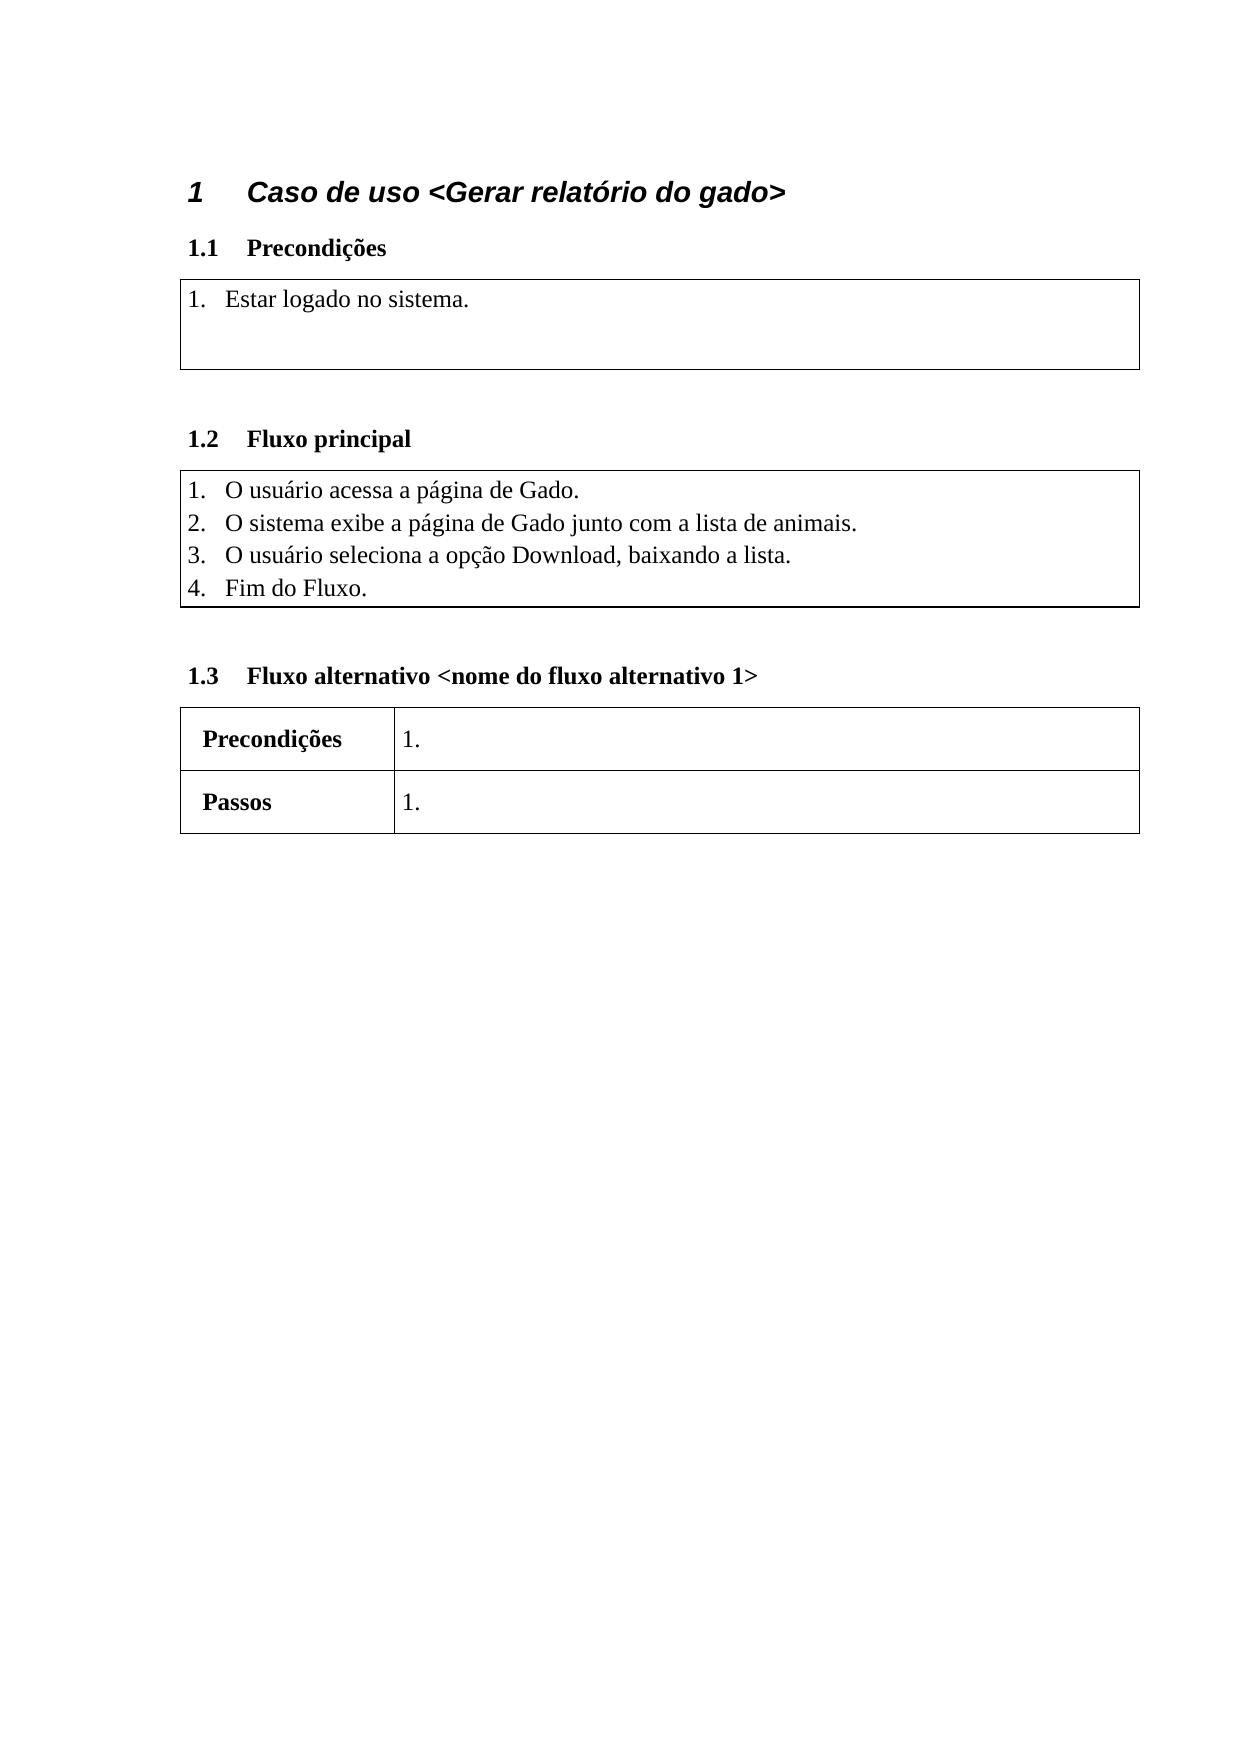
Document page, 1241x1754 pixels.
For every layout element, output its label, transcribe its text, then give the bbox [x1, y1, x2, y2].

subtitle Caso de uso <Gerar relatório do gado> [187, 175, 1053, 208]
table_header O usuário acessa a página de Gado. O sistema exibe a página de Gado junto com a lista de animais. O usuário seleciona a opção Download, baixando a lista. Fim do Fluxo. [181, 471, 1139, 606]
subtitle Fluxo principal [187, 424, 1053, 453]
table_cell Passos [181, 771, 394, 833]
table_header Estar logado no sistema. [181, 280, 1139, 369]
table_header Precondições [181, 708, 394, 770]
subtitle Precondições [187, 233, 1053, 262]
table_header [395, 708, 1139, 770]
subtitle Fluxo alternativo <nome do fluxo alternativo 1> [187, 661, 1053, 690]
table_cell [395, 771, 1139, 833]
